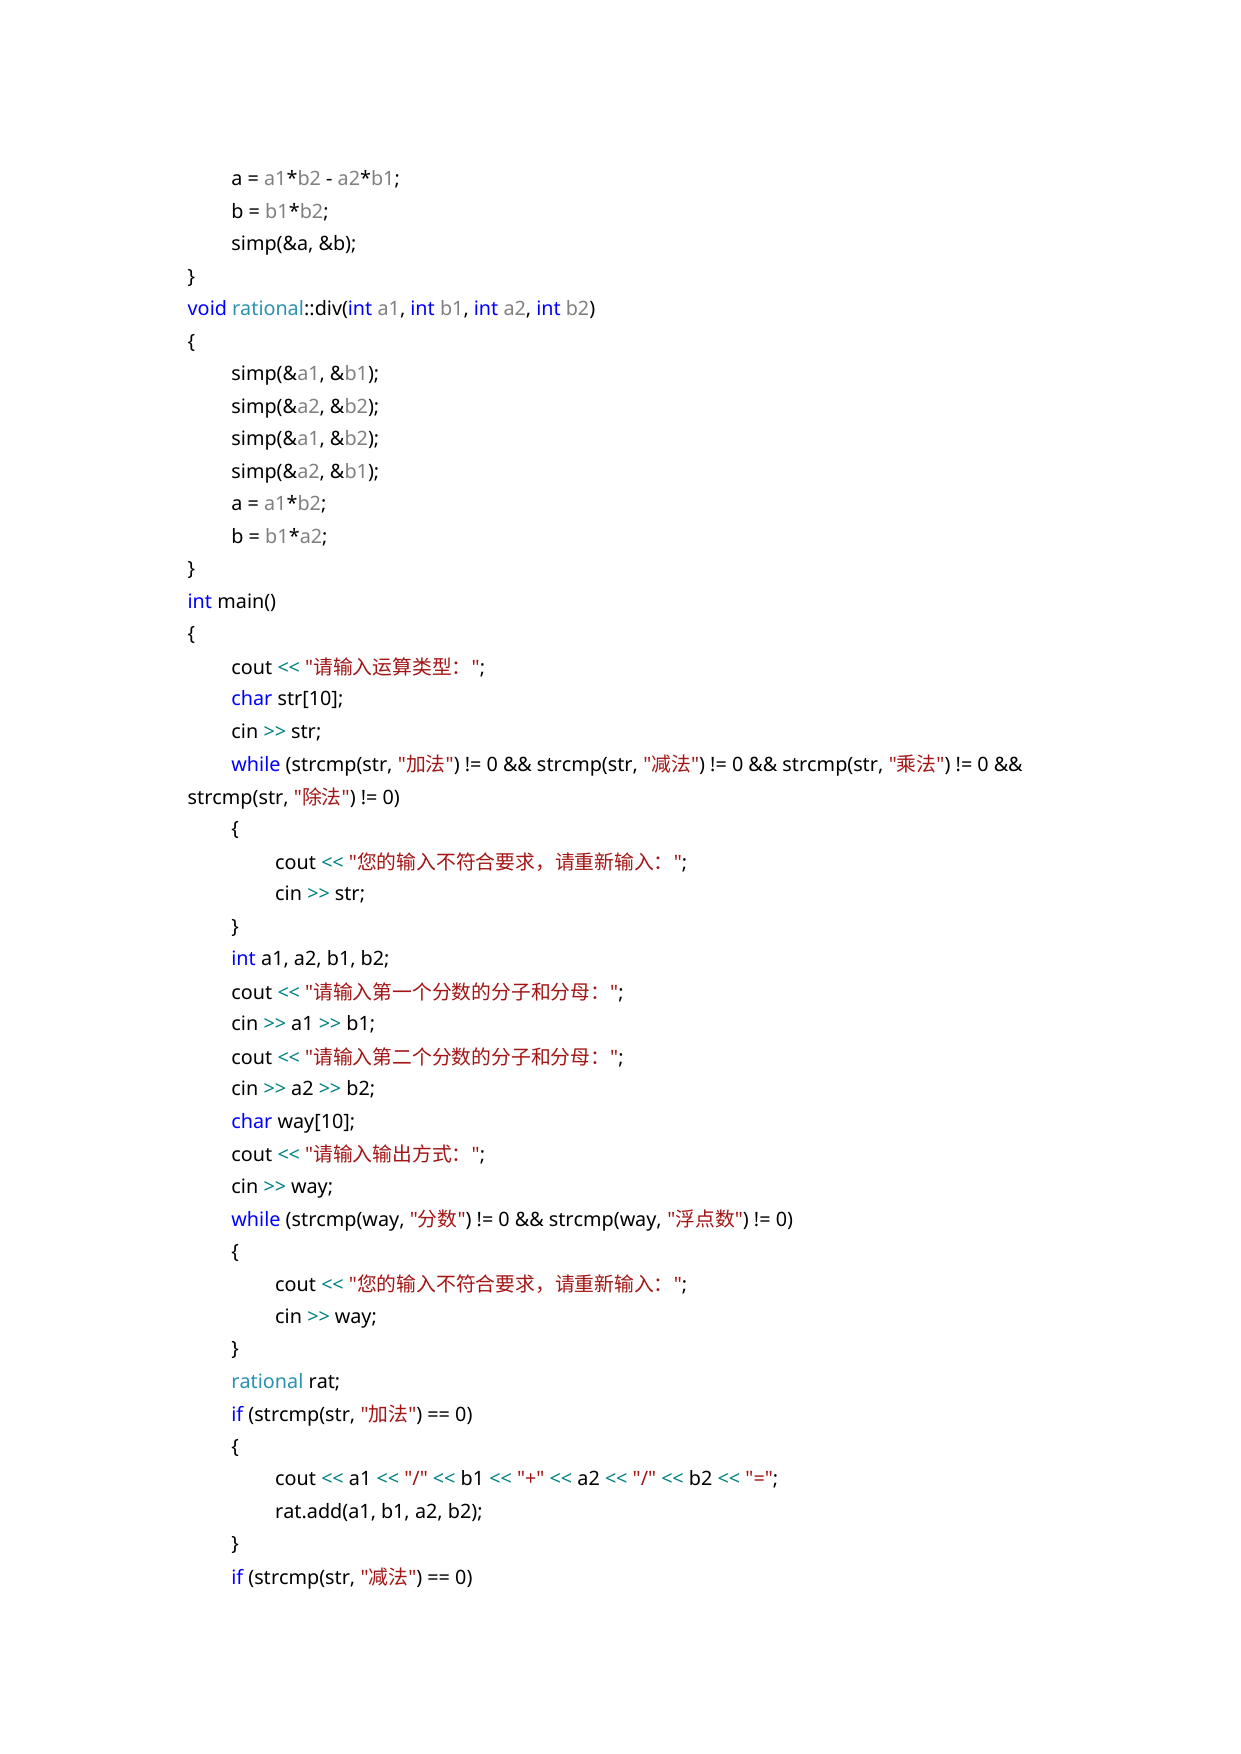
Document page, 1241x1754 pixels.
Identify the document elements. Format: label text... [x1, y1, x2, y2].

text { [187, 812, 1053, 844]
text } [187, 909, 1053, 942]
text b = b1*a2; [187, 519, 1053, 552]
text simp(&a1, &b2); [187, 422, 1053, 454]
text } [187, 259, 1053, 292]
text cout << "您的输入不符合要求，请重新输入："; [187, 844, 1053, 877]
text cout << a1 << "/" << b1 << "+" << a2 << "/" << b2 << "="; [187, 1462, 1053, 1494]
text cin >> way; [187, 1299, 1053, 1332]
text simp(&a2, &b1); [187, 454, 1053, 487]
text cout << "请输入运算类型："; [187, 649, 1053, 682]
text b = b1*b2; [187, 194, 1053, 227]
text rational rat; [187, 1364, 1053, 1397]
text cout << "请输入输出方式："; [187, 1137, 1053, 1169]
text { [187, 1429, 1053, 1462]
text { [187, 1234, 1053, 1267]
text cin >> a2 >> b2; [187, 1072, 1053, 1104]
text rat.add(a1, b1, a2, b2); [187, 1494, 1053, 1527]
text char way[10]; [187, 1104, 1053, 1137]
text char str[10]; [187, 682, 1053, 714]
text cin >> str; [187, 877, 1053, 909]
text cin >> a1 >> b1; [187, 1007, 1053, 1039]
text if (strcmp(str, "减法") == 0) [187, 1559, 1053, 1592]
text cout << "您的输入不符合要求，请重新输入："; [187, 1267, 1053, 1299]
text cin >> str; [187, 714, 1053, 747]
text simp(&a, &b); [187, 227, 1053, 259]
text } [187, 1527, 1053, 1559]
text int a1, a2, b1, b2; [187, 942, 1053, 974]
text while (strcmp(way, "分数") != 0 && strcmp(way, "浮点数") != 0) [187, 1202, 1053, 1234]
text while (strcmp(str, "加法") != 0 && strcmp(str, "减法") != 0 && strcmp(str, "乘法") != 0 && strcmp(str, "除法") != 0) [187, 747, 1053, 812]
text if (strcmp(str, "加法") == 0) [187, 1397, 1053, 1429]
text simp(&a1, &b1); [187, 357, 1053, 389]
text { [187, 617, 1053, 649]
text cin >> way; [187, 1169, 1053, 1202]
text a = a1*b2; [187, 487, 1053, 519]
text { [187, 324, 1053, 357]
text int main() [187, 584, 1053, 617]
text cout << "请输入第二个分数的分子和分母："; [187, 1039, 1053, 1072]
text void rational::div(int a1, int b1, int a2, int b2) [187, 292, 1053, 324]
text cout << "请输入第一个分数的分子和分母："; [187, 974, 1053, 1007]
text } [187, 1332, 1053, 1364]
text a = a1*b2 - a2*b1; [187, 162, 1053, 194]
text } [187, 552, 1053, 584]
text simp(&a2, &b2); [187, 389, 1053, 422]
